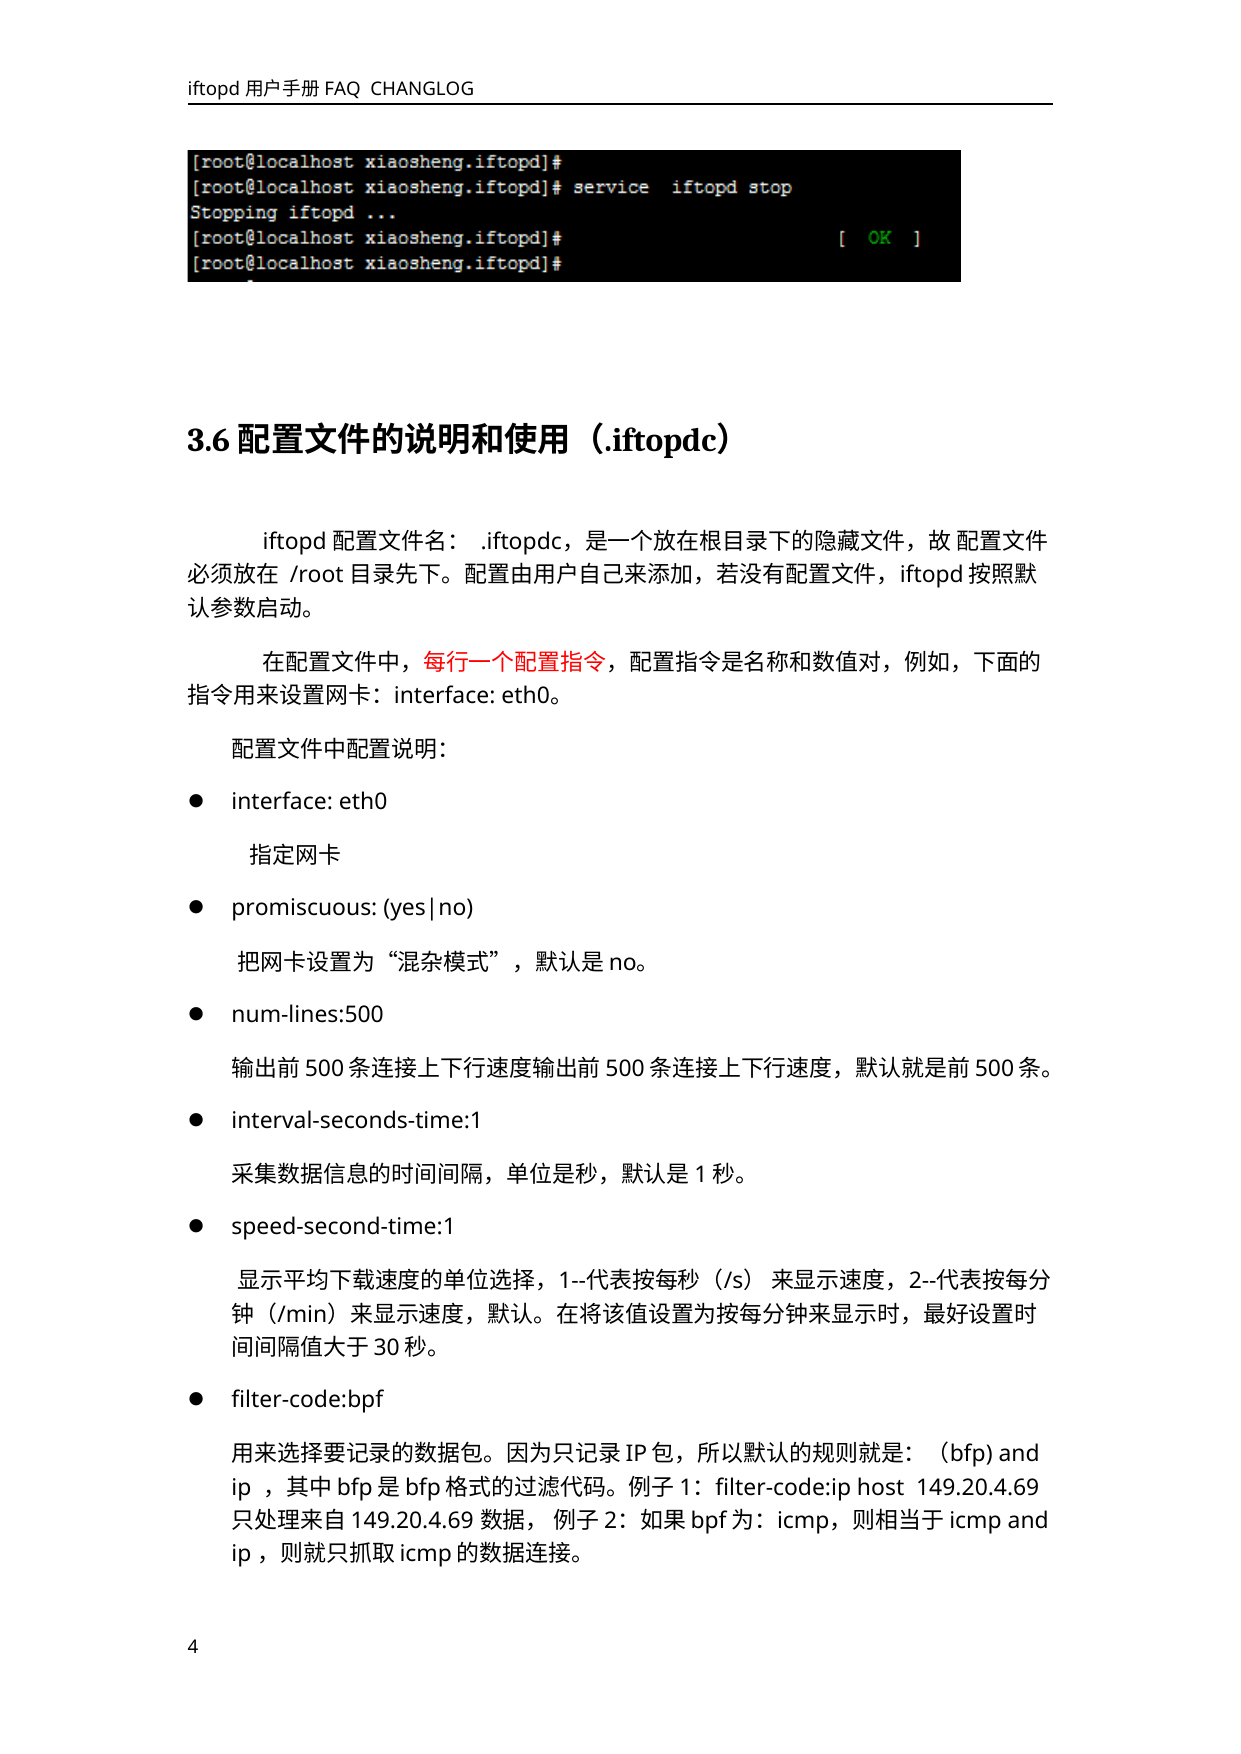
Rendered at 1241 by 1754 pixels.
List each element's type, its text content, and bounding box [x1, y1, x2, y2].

list 显示平均下载速度的单位选择，1--代表按每秒（/s） 来显示速度，2--代表按每分钟（/min）来显示速度，默认。在将该值设置为按每分钟来显示时，最好设置时间间隔值大于30秒。 [231, 1262, 1053, 1362]
text 配置文件中配置说明： [187, 731, 1053, 764]
list filter-code:bpf [187, 1383, 1053, 1414]
list 把网卡设置为“混杂模式”，默认是no。 [231, 943, 1053, 977]
list 采集数据信息的时间间隔，单位是秒，默认是1秒。 [231, 1156, 1053, 1189]
list interface: eth0 [187, 785, 1053, 816]
list 指定网卡 [231, 837, 1053, 870]
list 输出前500条连接上下行速度输出前500条连接上下行速度，默认就是前500条。 [231, 1049, 1053, 1083]
picture [187, 150, 961, 282]
text 在配置文件中，每行一个配置指令，配置指令是名称和数值对，例如，下面的指令用来设置网卡：interface: eth0。 [187, 644, 1053, 710]
list promiscuous: (yes|no) [187, 891, 1053, 922]
list 用来选择要记录的数据包。因为只记录IP包，所以默认的规则就是：（bfp) and ip ，其中bfp是bfp格式的过滤代码。例子1：filter-code:ip host 149.20.4.69 只处理来自149.20.4.69 数据， 例子2：如果bpf为：icmp，则相当于 icmp and ip ，则就只抓取icmp的数据连接。 [231, 1435, 1053, 1568]
list interval-seconds-time:1 [187, 1104, 1053, 1135]
text iftopd 配置文件名： .iftopdc，是一个放在根目录下的隐藏文件，故 配置文件必须放在 /root 目录先下。配置由用户自己来添加，若没有配置文件，iftopd按照默认参数启动。 [187, 523, 1053, 623]
list speed-second-time:1 [187, 1210, 1053, 1241]
list num-lines:500 [187, 997, 1053, 1029]
subtitle 3.6 配置文件的说明和使用（.iftopdc） [187, 412, 1053, 461]
